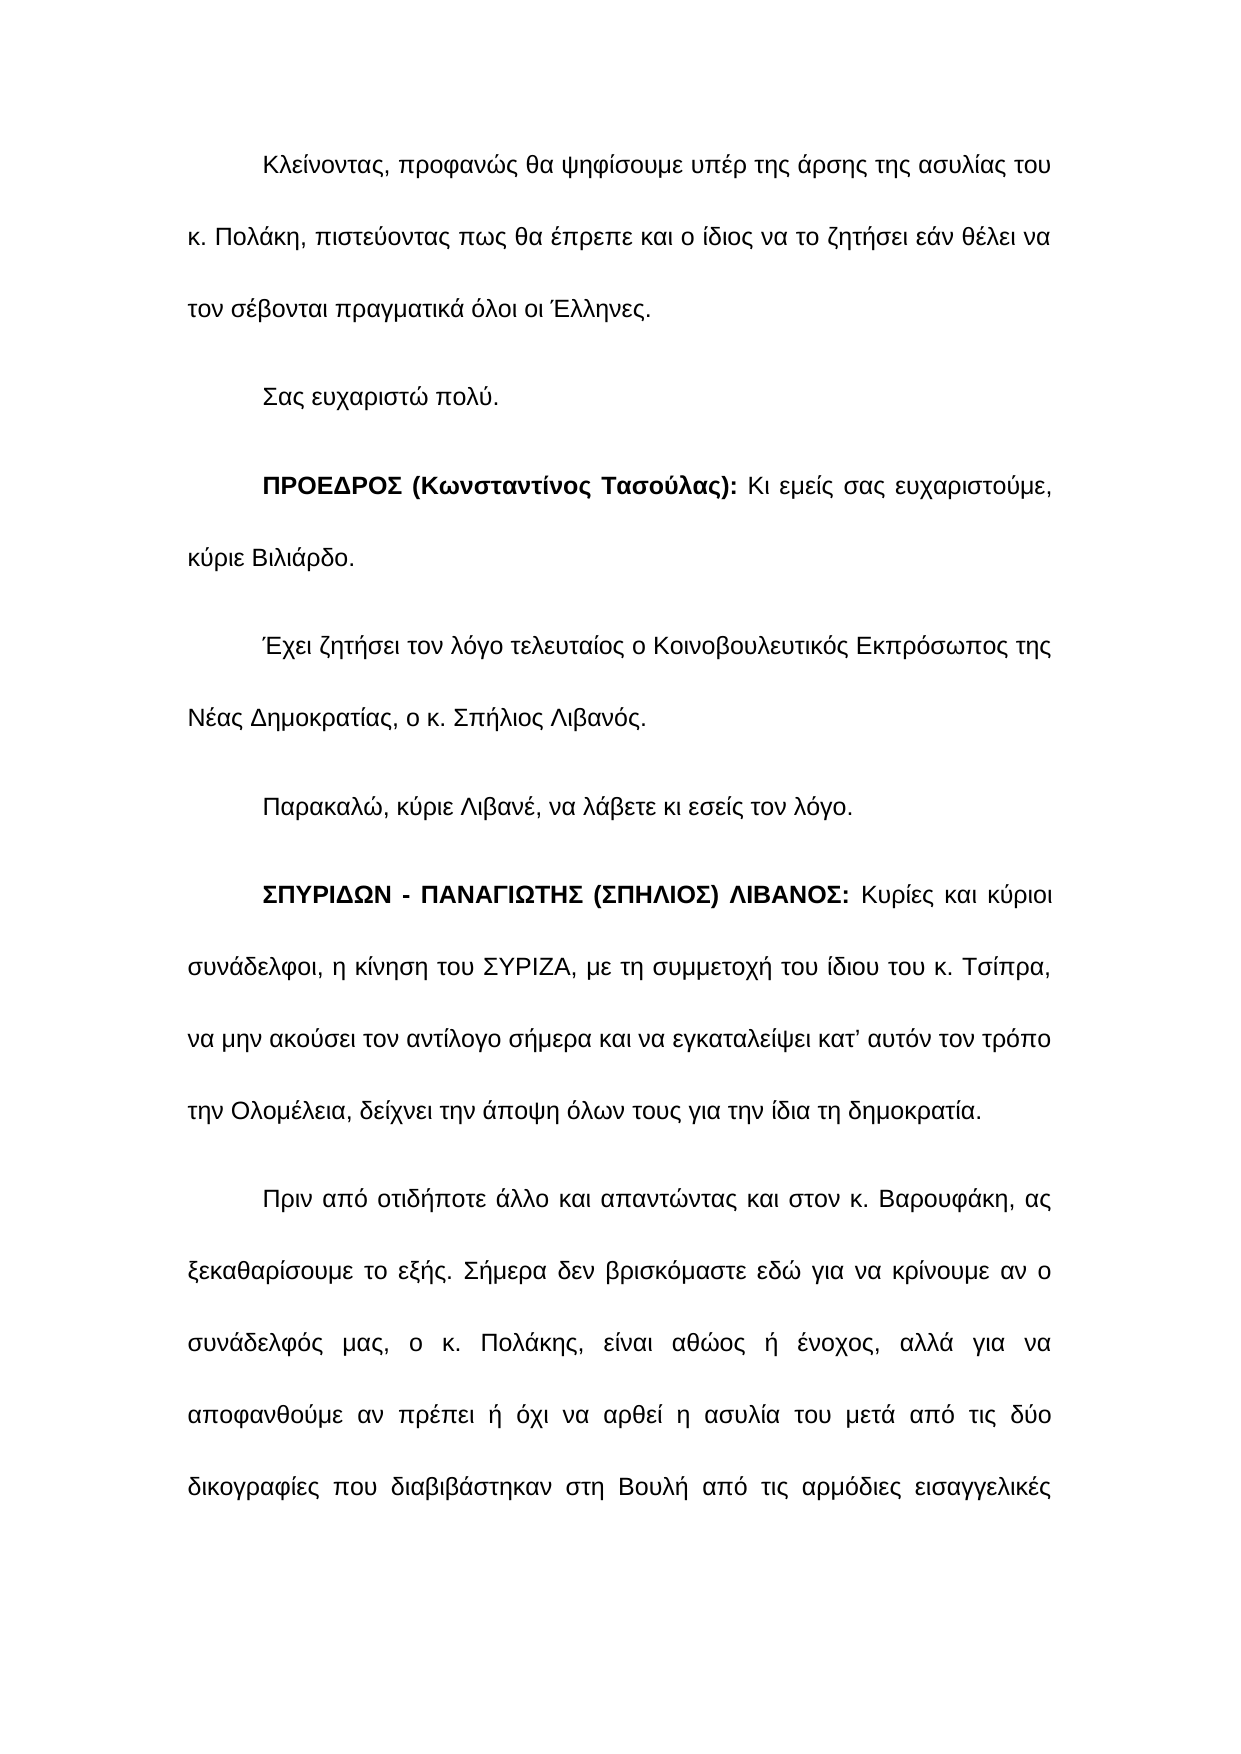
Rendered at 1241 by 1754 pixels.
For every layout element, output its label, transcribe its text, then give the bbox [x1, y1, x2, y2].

text Παρακαλώ, κύριε Λιβανέ, να λάβετε κι εσείς τον λόγο. [187, 792, 1053, 820]
text ΣΠΥΡΙΔΩΝ - ΠΑΝΑΓΙΩΤΗΣ (ΣΠΗΛΙΟΣ) ΛΙΒΑΝΟΣ: Κυρίες και κύριοι συνάδελφοι, η κίνηση του ΣΥΡΙΖΑ, με τη συμμετοχή του ίδιου του κ. Τσίπρα, να μην ακούσει τον αντίλογο σήμερα και να εγκαταλείψει κατ’ αυτόν τον τρόπο την Ολομέλεια, δείχνει την άποψη όλων τους για την ίδια τη δημοκρατία. [187, 880, 1053, 1124]
text Έχει ζητήσει τον λόγο τελευταίος ο Κοινοβουλευτικός Εκπρόσωπος της Νέας Δημοκρατίας, ο κ. Σπήλιος Λιβανός. [187, 631, 1053, 732]
text Σας ευχαριστώ πολύ. [187, 382, 1053, 411]
text ΠΡΟΕΔΡΟΣ (Κωνσταντίνος Τασούλας): Κι εμείς σας ευχαριστούμε, κύριε Βιλιάρδο. [187, 471, 1053, 571]
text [187, 1184, 1053, 1501]
text Κλείνοντας, προφανώς θα ψηφίσουμε υπέρ της άρσης της ασυλίας του κ. Πολάκη, πιστεύοντας πως θα έπρεπε και ο ίδιος να το ζητήσει εάν θέλει να τον σέβονται πραγματικά όλοι οι Έλληνες. [187, 150, 1053, 322]
